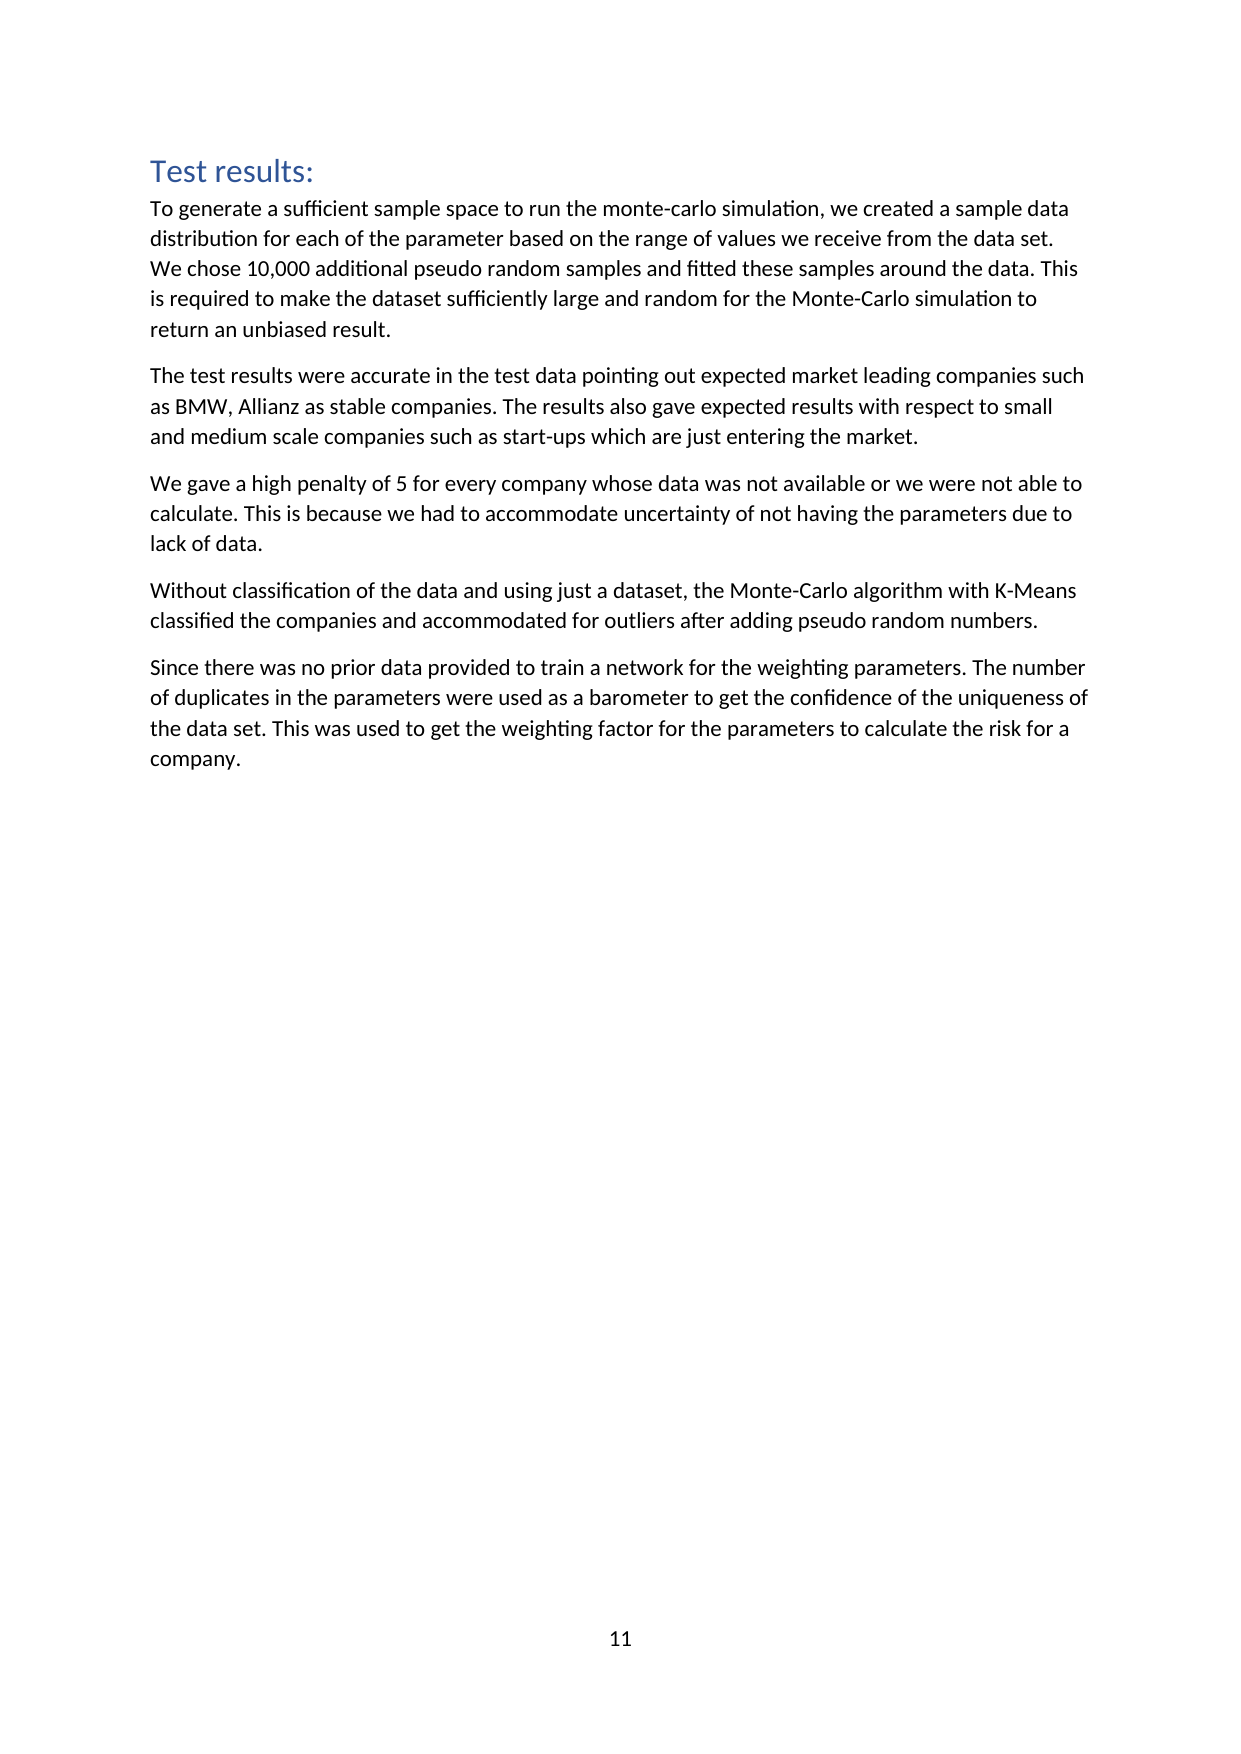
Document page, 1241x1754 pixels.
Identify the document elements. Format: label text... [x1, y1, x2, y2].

subtitle Test results: [150, 150, 1090, 191]
text To generate a sufficient sample space to run the monte-carlo simulation, we created a sample data distribution for each of the parameter based on the range of values we receive from the data set. We chose 10,000 additional pseudo random samples and fitted these samples around the data. This is required to make the dataset sufficiently large and random for the Monte-Carlo simulation to return an unbiased result. [150, 194, 1090, 343]
text Since there was no prior data provided to train a network for the weighting parameters. The number of duplicates in the parameters were used as a barometer to get the confidence of the uniqueness of the data set. This was used to get the weighting factor for the parameters to calculate the risk for a company. [150, 653, 1090, 772]
text Without classification of the data and using just a dataset, the Monte-Carlo algorithm with K-Means classified the companies and accommodated for outliers after adding pseudo random numbers. [150, 576, 1090, 634]
text The test results were accurate in the test data pointing out expected market leading companies such as BMW, Allianz as stable companies. The results also gave expected results with respect to small and medium scale companies such as start-ups which are just entering the market. [150, 362, 1090, 450]
text We gave a high penalty of 5 for every company whose data was not available or we were not able to calculate. This is because we had to accommodate uncertainty of not having the parameters due to lack of data. [150, 469, 1090, 557]
